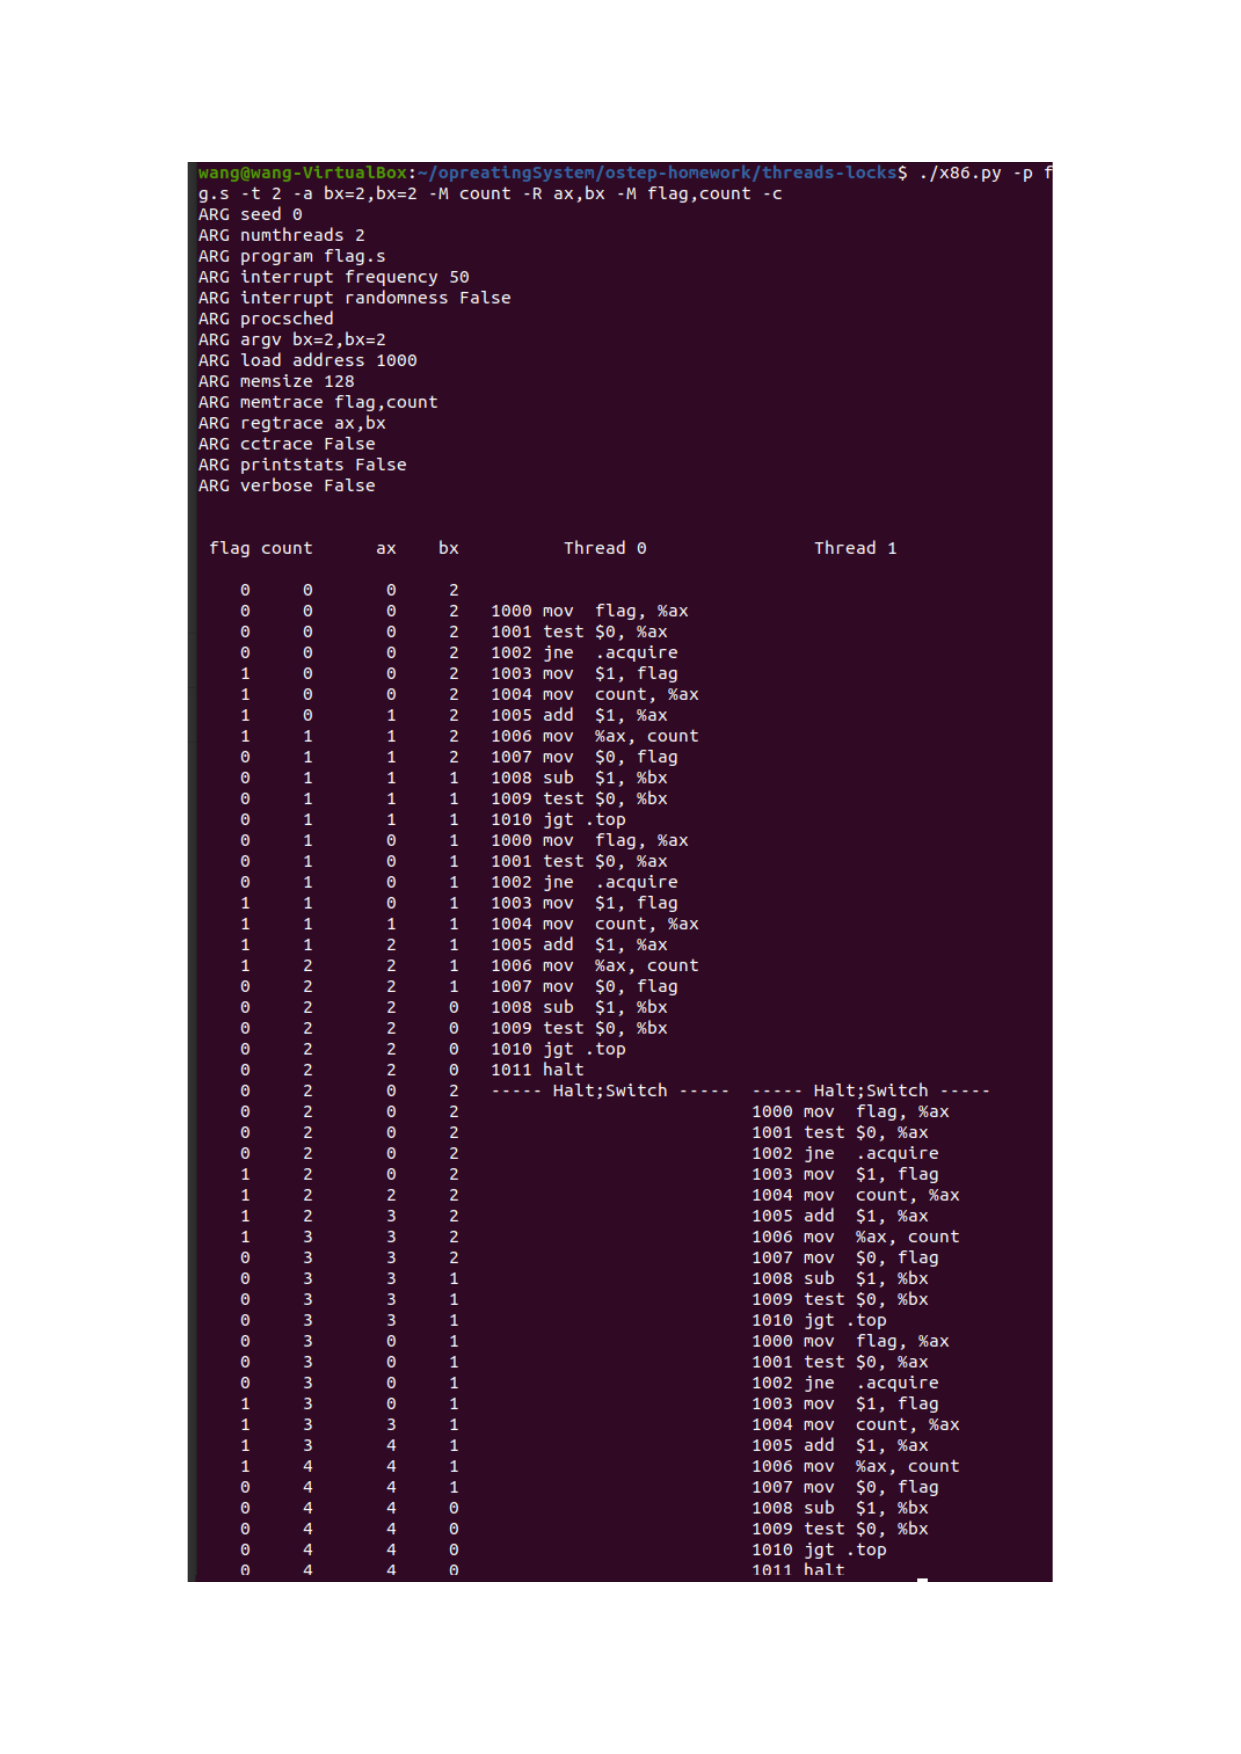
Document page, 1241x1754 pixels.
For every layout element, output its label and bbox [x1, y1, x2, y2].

picture [187, 162, 1053, 1582]
